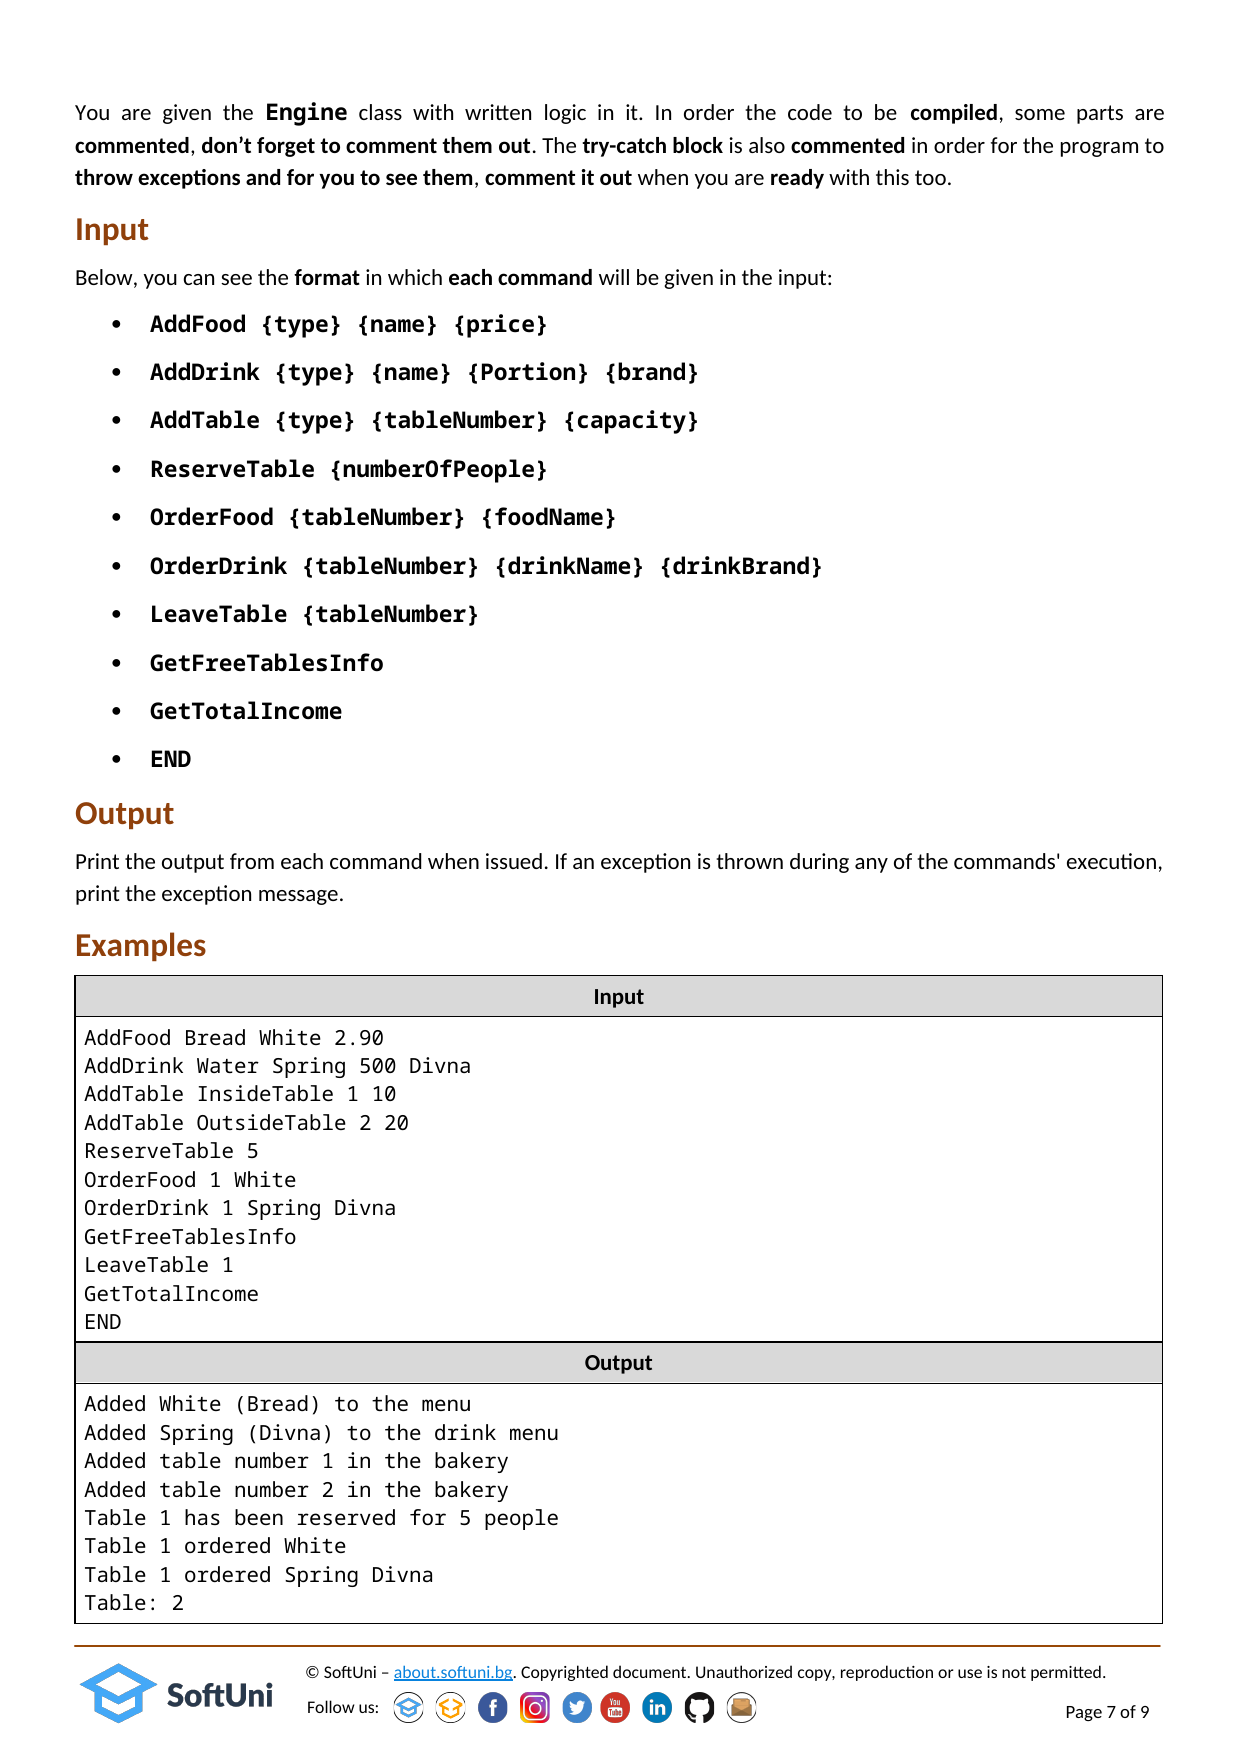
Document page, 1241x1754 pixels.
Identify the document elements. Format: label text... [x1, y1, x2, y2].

table_header Input [76, 976, 1162, 1016]
list GetTotalIncome [112, 695, 1165, 726]
list OrderFood {tableNumber} {foodName} [112, 501, 1165, 532]
table_cell Output [76, 1343, 1162, 1382]
list OrderDrink {tableNumber} {drinkName} {drinkBrand} [112, 550, 1165, 581]
list AddFood {type} {name} {price} [112, 307, 1165, 339]
subtitle Input [75, 208, 1165, 248]
table_cell AddFood Bread White 2.90 AddDrink Water Spring 500 Divna AddTable InsideTable 1 10 AddTable OutsideTable 2 20 ReserveTable 5 OrderFood 1 White OrderDrink 1 Spring Divna GetFreeTablesInfo LeaveTable 1 GetTotalIncome END [76, 1017, 1162, 1341]
list GetFreeTablesInfo [112, 647, 1165, 678]
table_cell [76, 1384, 1162, 1623]
text You are given the Engine class with written logic in it. In order the code to be compiled, some parts are commented, don’t forget to comment them out. The try-catch block is also commented in order for the program to throw exceptions and for you to see them, comment it out when you are ready with this too. [75, 95, 1165, 191]
list LeaveTable {tableNumber} [112, 598, 1165, 629]
picture [478, 1692, 508, 1723]
list AddTable {type} {tableNumber} {capacity} [112, 404, 1165, 436]
picture [642, 1692, 651, 1701]
picture [520, 1692, 550, 1723]
picture [562, 1692, 592, 1723]
picture [435, 1692, 466, 1723]
picture [642, 1714, 651, 1723]
picture [726, 1692, 757, 1723]
picture [684, 1692, 715, 1723]
list ReserveTable {numberOfPeople} [112, 453, 1165, 484]
text Print the output from each command when issued. If an exception is thrown during any of the commands' execution, print the exception message. [75, 847, 1165, 907]
picture [600, 1692, 630, 1723]
picture [656, 1705, 665, 1714]
picture [663, 1714, 672, 1723]
list END [112, 743, 1165, 775]
picture [663, 1692, 672, 1701]
subtitle Examples [75, 924, 1165, 964]
picture [73, 1658, 279, 1729]
picture [393, 1692, 424, 1723]
subtitle Output [75, 792, 1165, 833]
list AddDrink {type} {name} {Portion} {brand} [112, 356, 1165, 387]
text Below, you can see the format in which each command will be given in the input: [75, 263, 1165, 291]
